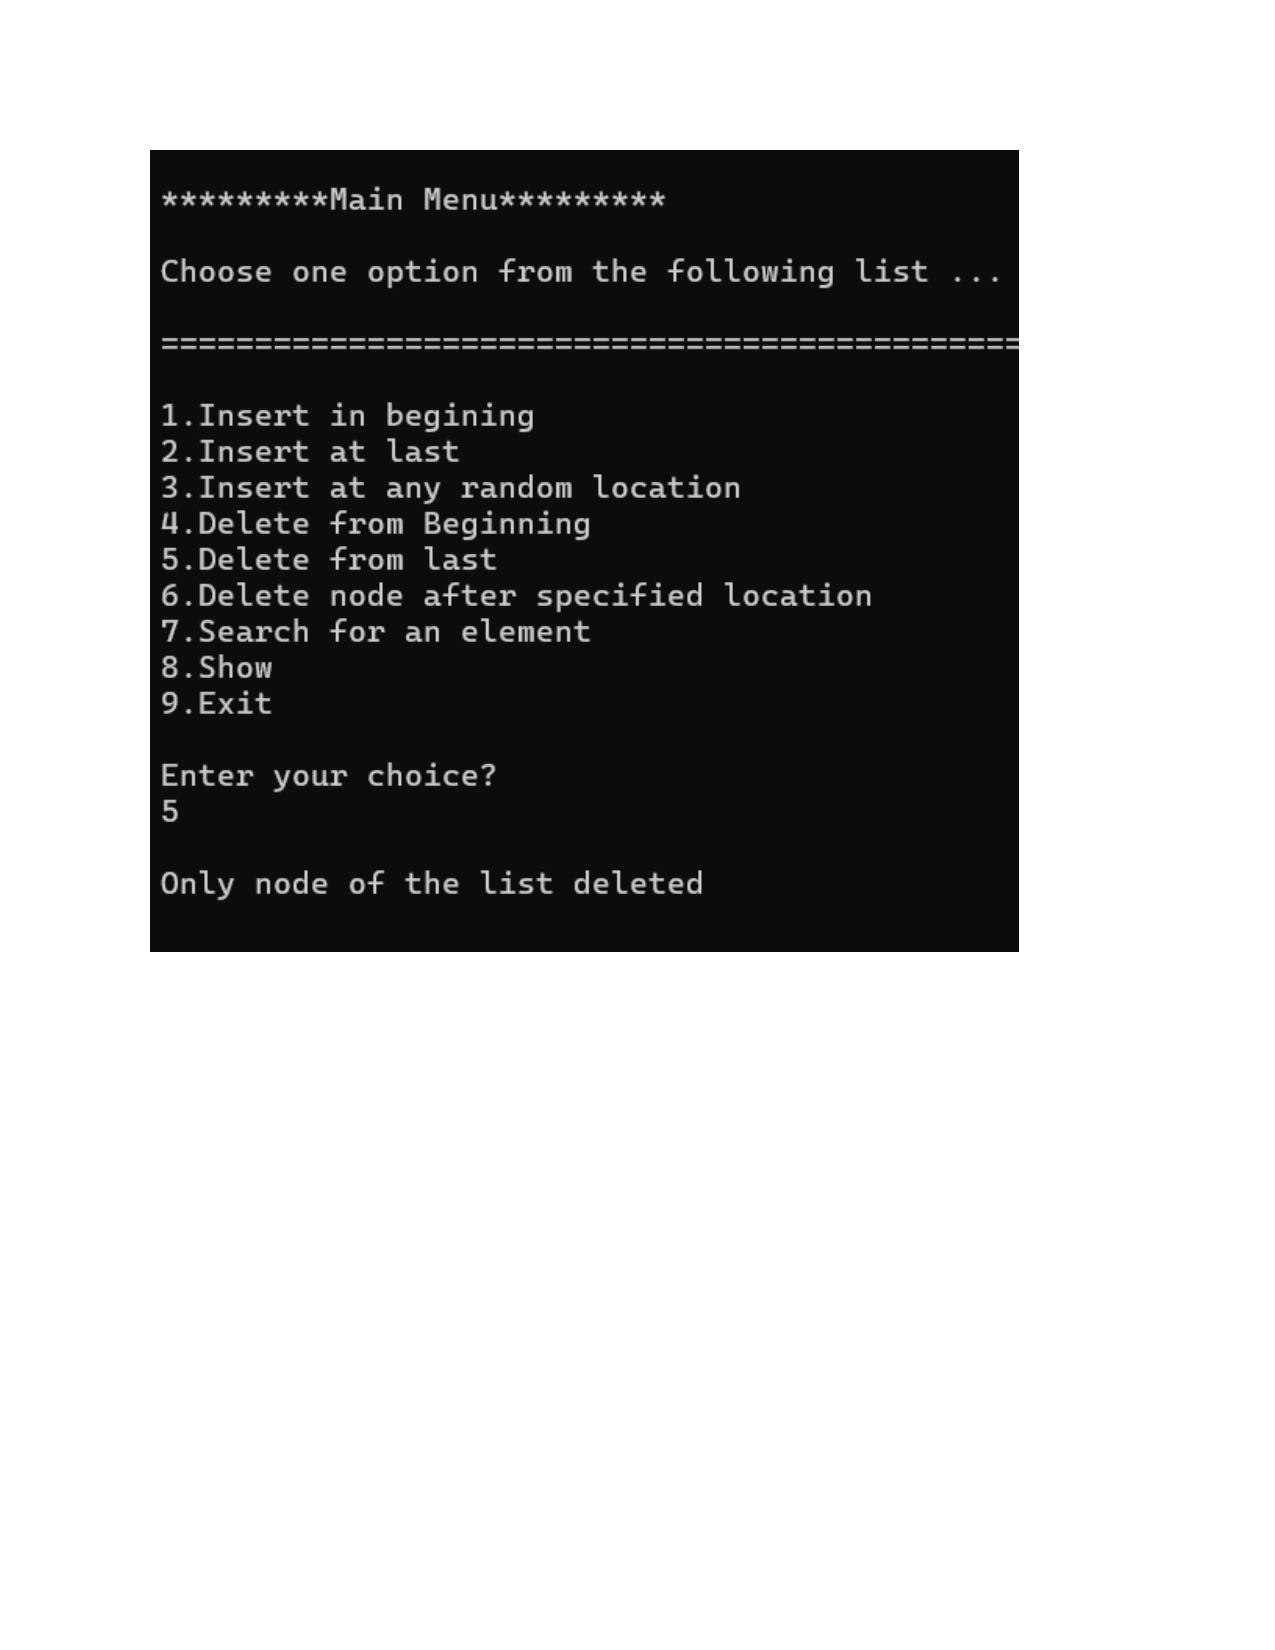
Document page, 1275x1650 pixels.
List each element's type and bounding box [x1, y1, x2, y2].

picture [150, 150, 1019, 952]
